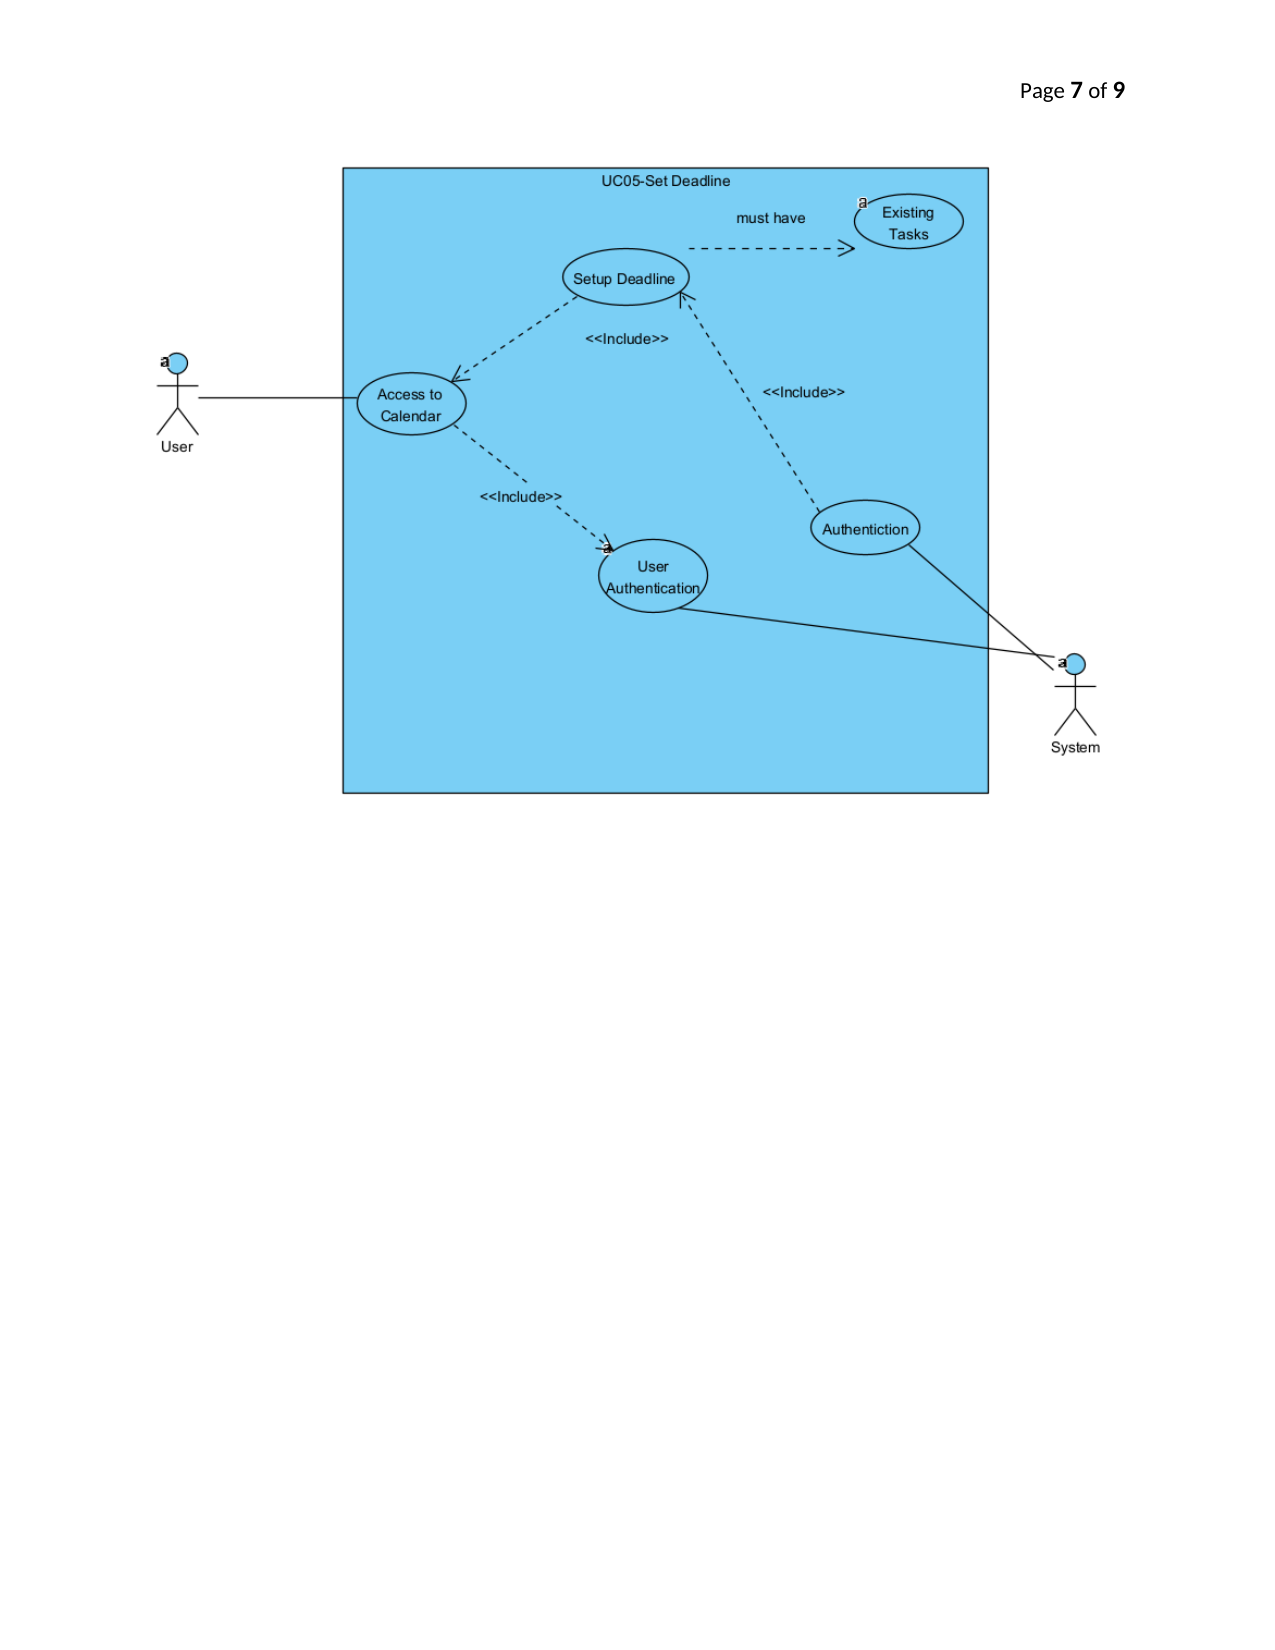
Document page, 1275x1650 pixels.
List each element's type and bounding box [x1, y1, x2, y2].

picture [150, 150, 1125, 833]
